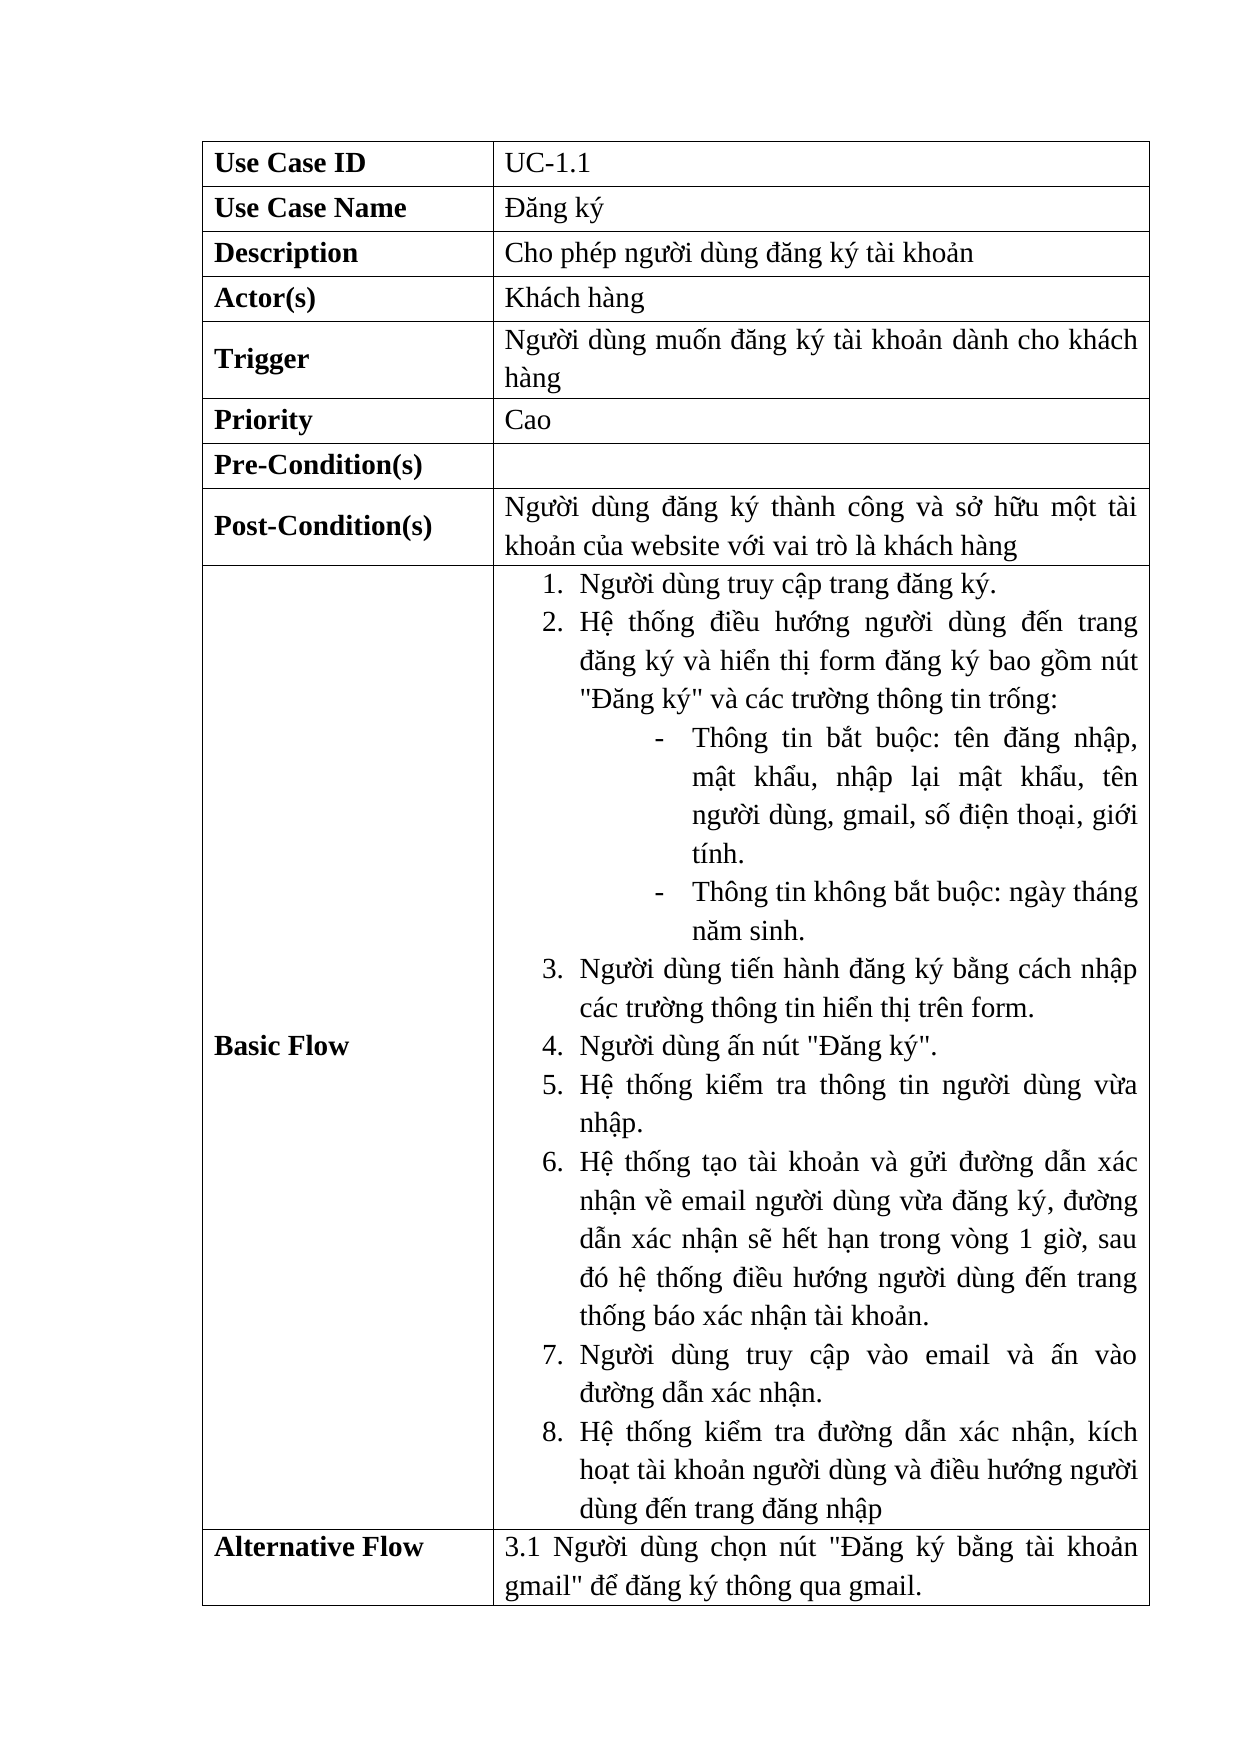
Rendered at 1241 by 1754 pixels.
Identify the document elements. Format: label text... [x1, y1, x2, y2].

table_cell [494, 1530, 1149, 1605]
table_cell Alternative Flow [203, 1530, 493, 1605]
table_cell Cho phép người dùng đăng ký tài khoản [494, 232, 1149, 276]
table_header Use Case ID [203, 142, 493, 186]
table_cell Cao [494, 399, 1149, 443]
table_header UC-1.1 [494, 142, 1149, 186]
table_cell Trigger [203, 322, 493, 398]
table_cell [494, 444, 1149, 488]
table_cell Use Case Name [203, 187, 493, 231]
table_cell Khách hàng [494, 277, 1149, 321]
table_cell Description [203, 232, 493, 276]
table_cell Đăng ký [494, 187, 1149, 231]
table_cell Actor(s) [203, 277, 493, 321]
table_cell Pre-Condition(s) [203, 444, 493, 488]
table_cell Post-Condition(s) [203, 489, 493, 565]
table_cell Priority [203, 399, 493, 443]
table_cell Basic Flow [203, 566, 493, 1528]
table_cell Người dùng muốn đăng ký tài khoản dành cho khách hàng [494, 322, 1149, 398]
table_cell Người dùng truy cập trang đăng ký. Hệ thống điều hướng người dùng đến trang đăng ký và hiển thị form đăng ký bao gồm nút "Đăng ký" và các trường thông tin trống: Thông tin bắt buộc: tên đăng nhập, mật khẩu, nhập lại mật khẩu, tên người dùng, gmail, số điện thoại, giới tính. Thông tin không bắt buộc: ngày tháng năm sinh. Người dùng tiến hành đăng ký bằng cách nhập các trường thông tin hiển thị trên form. Người dùng ấn nút "Đăng ký". Hệ thống kiểm tra thông tin người dùng vừa nhập. Hệ thống tạo tài khoản và gửi đường dẫn xác nhận về email người dùng vừa đăng ký, đường dẫn xác nhận sẽ hết hạn trong vòng 1 giờ, sau đó hệ thống điều hướng người dùng đến trang thống báo xác nhận tài khoản. Người dùng truy cập vào email và ấn vào đường dẫn xác nhận. Hệ thống kiểm tra đường dẫn xác nhận, kích hoạt tài khoản người dùng và điều hướng người dùng đến trang đăng nhập [494, 566, 1149, 1528]
table_cell Người dùng đăng ký thành công và sở hữu một tài khoản của website với vai trò là khách hàng [494, 489, 1149, 565]
